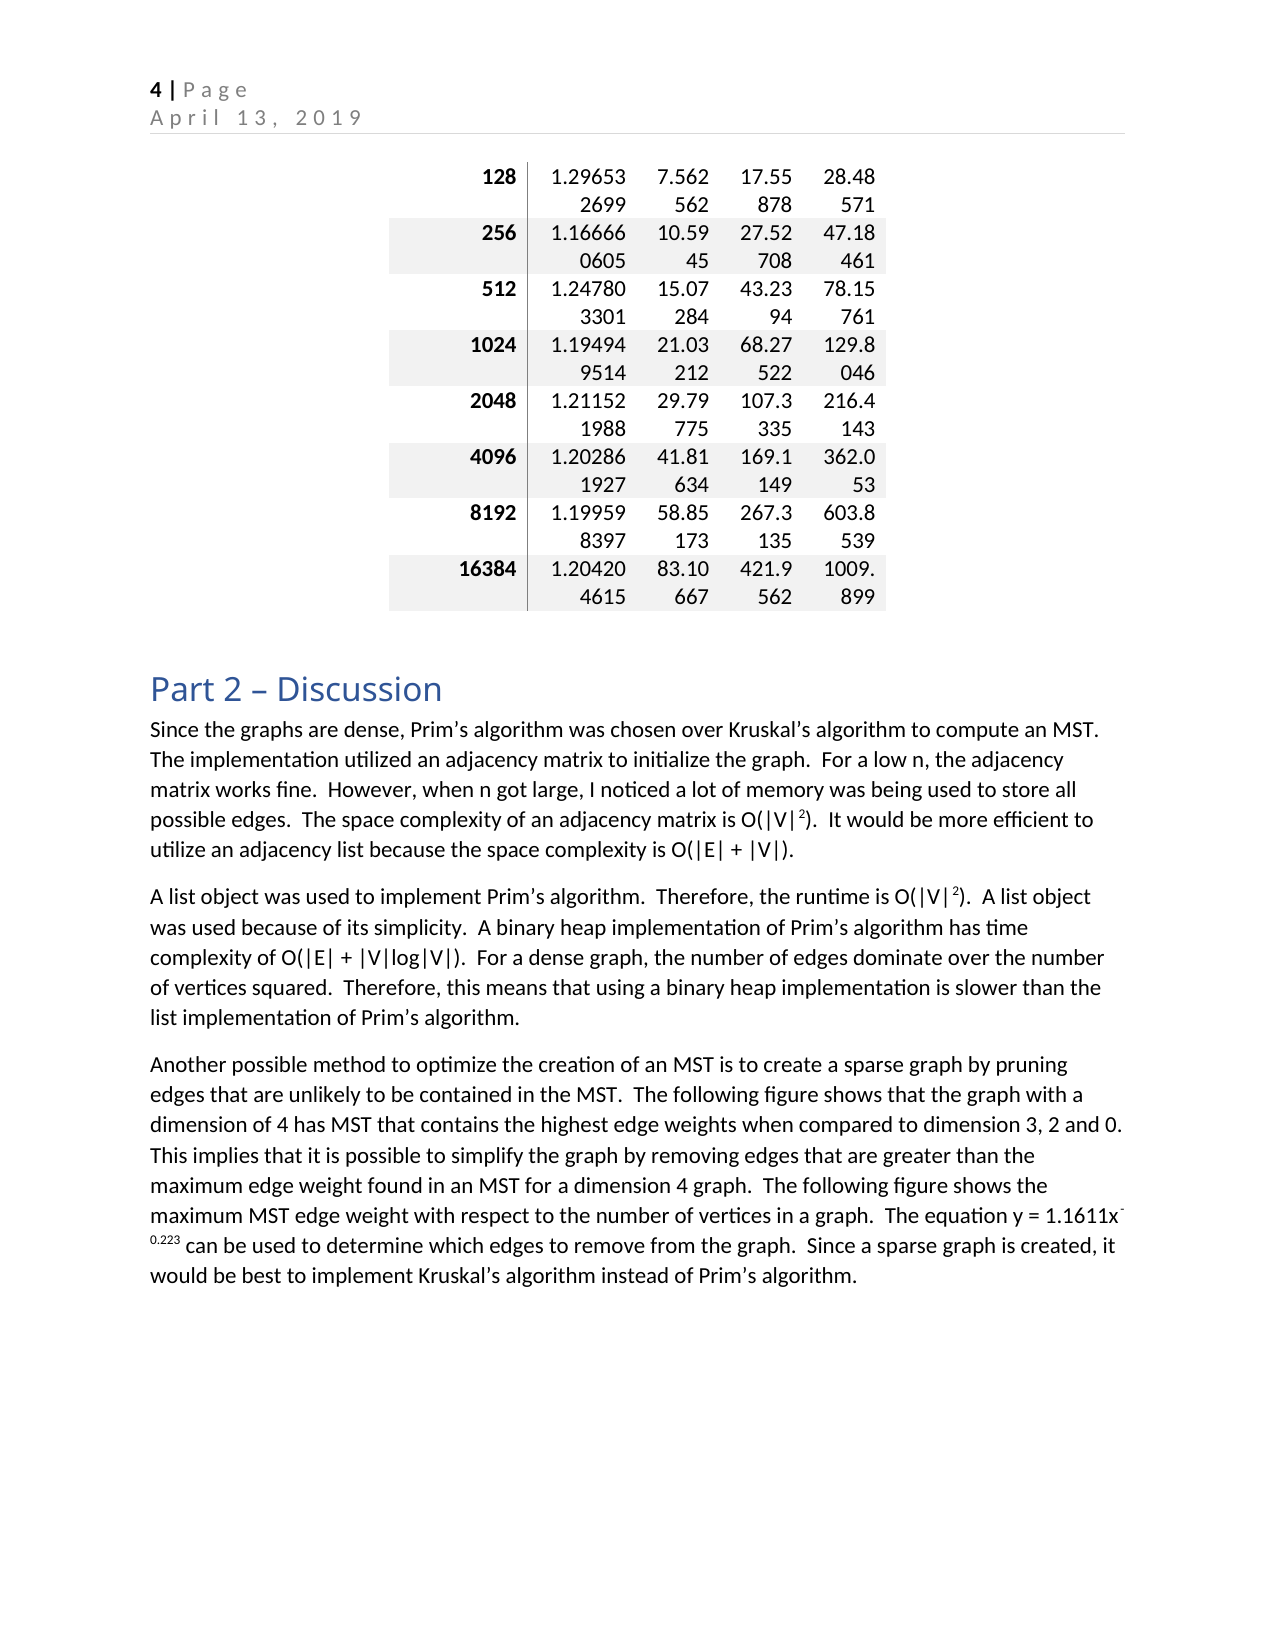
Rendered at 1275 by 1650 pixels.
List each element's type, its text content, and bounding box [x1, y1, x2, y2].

table_cell 1.211521988 [528, 386, 637, 442]
table_cell 29.79775 [637, 386, 720, 442]
table_cell 1.204204615 [528, 555, 637, 611]
table_cell 267.3135 [720, 499, 803, 554]
table_cell 603.8539 [803, 499, 886, 554]
table_cell 15.07284 [637, 274, 720, 330]
table_cell 1024 [389, 330, 527, 386]
table_cell 1.202861927 [528, 443, 637, 498]
table_cell 1.166660605 [528, 218, 637, 274]
table_cell 512 [389, 274, 527, 330]
table_cell 216.4143 [803, 386, 886, 442]
table_cell 128 [389, 162, 527, 218]
text Since the graphs are dense, Prim’s algorithm was chosen over Kruskal’s algorithm to compute an MST. The implementation utilized an adjacency matrix to initialize the graph. For a low n, the adjacency matrix works fine. However, when n got large, I noticed a lot of memory was being used to store all possible edges. The space complexity of an adjacency matrix is O(|V|2). It would be more efficient to utilize an adjacency list because the space complexity is O(|E| + |V|). [150, 715, 1125, 863]
table_cell 41.81634 [637, 443, 720, 498]
table_cell 1.247803301 [528, 274, 637, 330]
table_cell 43.2394 [720, 274, 803, 330]
table_cell 78.15761 [803, 274, 886, 330]
table_cell 421.9562 [720, 555, 803, 611]
table_cell 47.18461 [803, 218, 886, 274]
table_cell 8192 [389, 499, 527, 554]
subtitle Part 2 – Discussion [150, 666, 1125, 711]
table_cell 10.5945 [637, 218, 720, 274]
table_cell 83.10667 [637, 555, 720, 611]
table_cell 129.8046 [803, 330, 886, 386]
table_cell 28.48571 [803, 162, 886, 218]
table_cell 27.52708 [720, 218, 803, 274]
table_cell 362.053 [803, 443, 886, 498]
table_cell 16384 [389, 555, 527, 611]
table_cell 21.03212 [637, 330, 720, 386]
table_cell 169.1149 [720, 443, 803, 498]
table_cell 1.194949514 [528, 330, 637, 386]
table_cell 4096 [389, 443, 527, 498]
table_cell 1.296532699 [528, 162, 637, 218]
text Another possible method to optimize the creation of an MST is to create a sparse graph by pruning edges that are unlikely to be contained in the MST. The following figure shows that the graph with a dimension of 4 has MST that contains the highest edge weights when compared to dimension 3, 2 and 0. This implies that it is possible to simplify the graph by removing edges that are greater than the maximum edge weight found in an MST for a dimension 4 graph. The following figure shows the maximum MST edge weight with respect to the number of vertices in a graph. The equation y = 1.1611x-0.223 can be used to determine which edges to remove from the graph. Since a sparse graph is created, it would be best to implement Kruskal’s algorithm instead of Prim’s algorithm. [150, 1050, 1125, 1289]
table_cell 1.199598397 [528, 499, 637, 554]
table_cell 1009.899 [803, 555, 886, 611]
text A list object was used to implement Prim’s algorithm. Therefore, the runtime is O(|V|2). A list object was used because of its simplicity. A binary heap implementation of Prim’s algorithm has time complexity of O(|E| + |V|log|V|). For a dense graph, the number of edges dominate over the number of vertices squared. Therefore, this means that using a binary heap implementation is slower than the list implementation of Prim’s algorithm. [150, 882, 1125, 1031]
table_cell 58.85173 [637, 499, 720, 554]
table_cell 107.3335 [720, 386, 803, 442]
table_cell 256 [389, 218, 527, 274]
table_cell 68.27522 [720, 330, 803, 386]
table_cell 17.55878 [720, 162, 803, 218]
table_cell 7.562562 [637, 162, 720, 218]
table_cell 2048 [389, 386, 527, 442]
